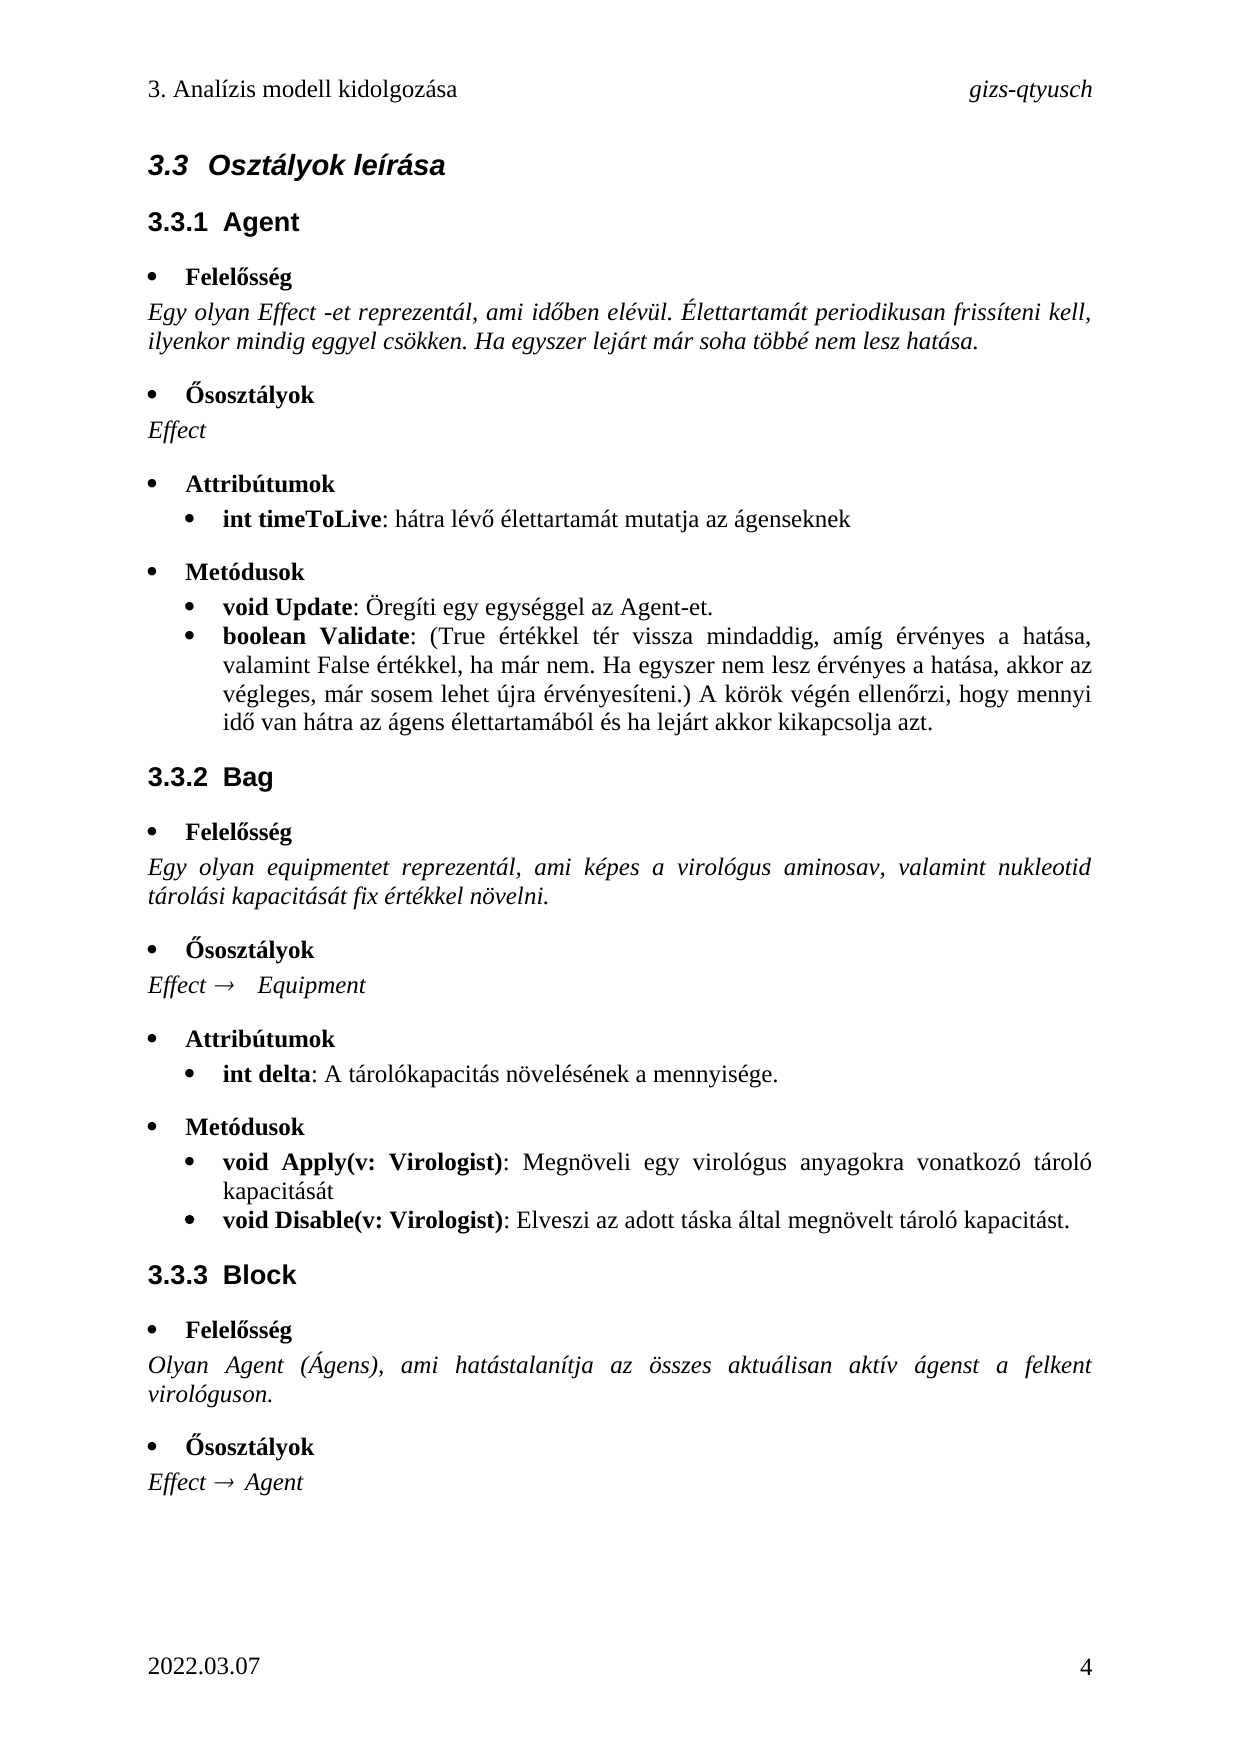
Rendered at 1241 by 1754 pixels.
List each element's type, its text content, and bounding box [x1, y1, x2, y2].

subtitle Felelősség [148, 262, 1093, 291]
list boolean Validate: (True értékkel tér vissza mindaddig, amíg érvényes a hatása, valamint False értékkel, ha már nem. Ha egyszer nem lesz érvényes a hatása, akkor az végleges, már sosem lehet újra érvényesíteni.) A körök végén ellenőrzi, hogy mennyi idő van hátra az ágens élettartamából és ha lejárt akkor kikapcsolja azt. [185, 621, 1093, 736]
text Effect ® Agent [148, 1467, 1093, 1496]
subtitle Block [148, 1259, 1093, 1290]
list void Update: Öregíti egy egységgel az Agent-et. [185, 592, 1093, 621]
list void Disable(v: Virologist): Elveszi az adott táska által megnövelt tároló kapacitást. [185, 1205, 1093, 1234]
subtitle Bag [148, 761, 1093, 792]
subtitle Metódusok [148, 557, 1093, 586]
text Effect ® Equipment [148, 970, 1093, 999]
subtitle Attribútumok [148, 469, 1093, 497]
subtitle Metódusok [148, 1112, 1093, 1141]
subtitle Felelősség [148, 817, 1093, 846]
subtitle Agent [148, 206, 1093, 237]
text Egy olyan Effect -et reprezentál, ami időben elévül. Élettartamát periodikusan frissíteni kell, ilyenkor mindig eggyel csökken. Ha egyszer lejárt már soha többé nem lesz hatása. [148, 297, 1093, 355]
text Effect [148, 415, 1093, 444]
list int delta: A tárolókapacitás növelésének a mennyisége. [185, 1059, 1093, 1087]
list void Apply(v: Virologist): Megnöveli egy virológus anyagokra vonatkozó tároló kapacitását [185, 1147, 1093, 1205]
subtitle Osztályok leírása [148, 148, 1093, 181]
list int timeToLive: hátra lévő élettartamát mutatja az ágenseknek [185, 504, 1093, 532]
subtitle Ősosztályok [148, 1432, 1093, 1461]
subtitle Ősosztályok [148, 935, 1093, 964]
subtitle Ősosztályok [148, 380, 1093, 409]
text Egy olyan equipmentet reprezentál, ami képes a virológus aminosav, valamint nukleotid tárolási kapacitását fix értékkel növelni. [148, 852, 1093, 910]
text Olyan Agent (Ágens), ami hatástalanítja az összes aktuálisan aktív ágenst a felkent virológuson. [148, 1350, 1093, 1407]
subtitle Attribútumok [148, 1024, 1093, 1052]
subtitle Felelősség [148, 1315, 1093, 1344]
